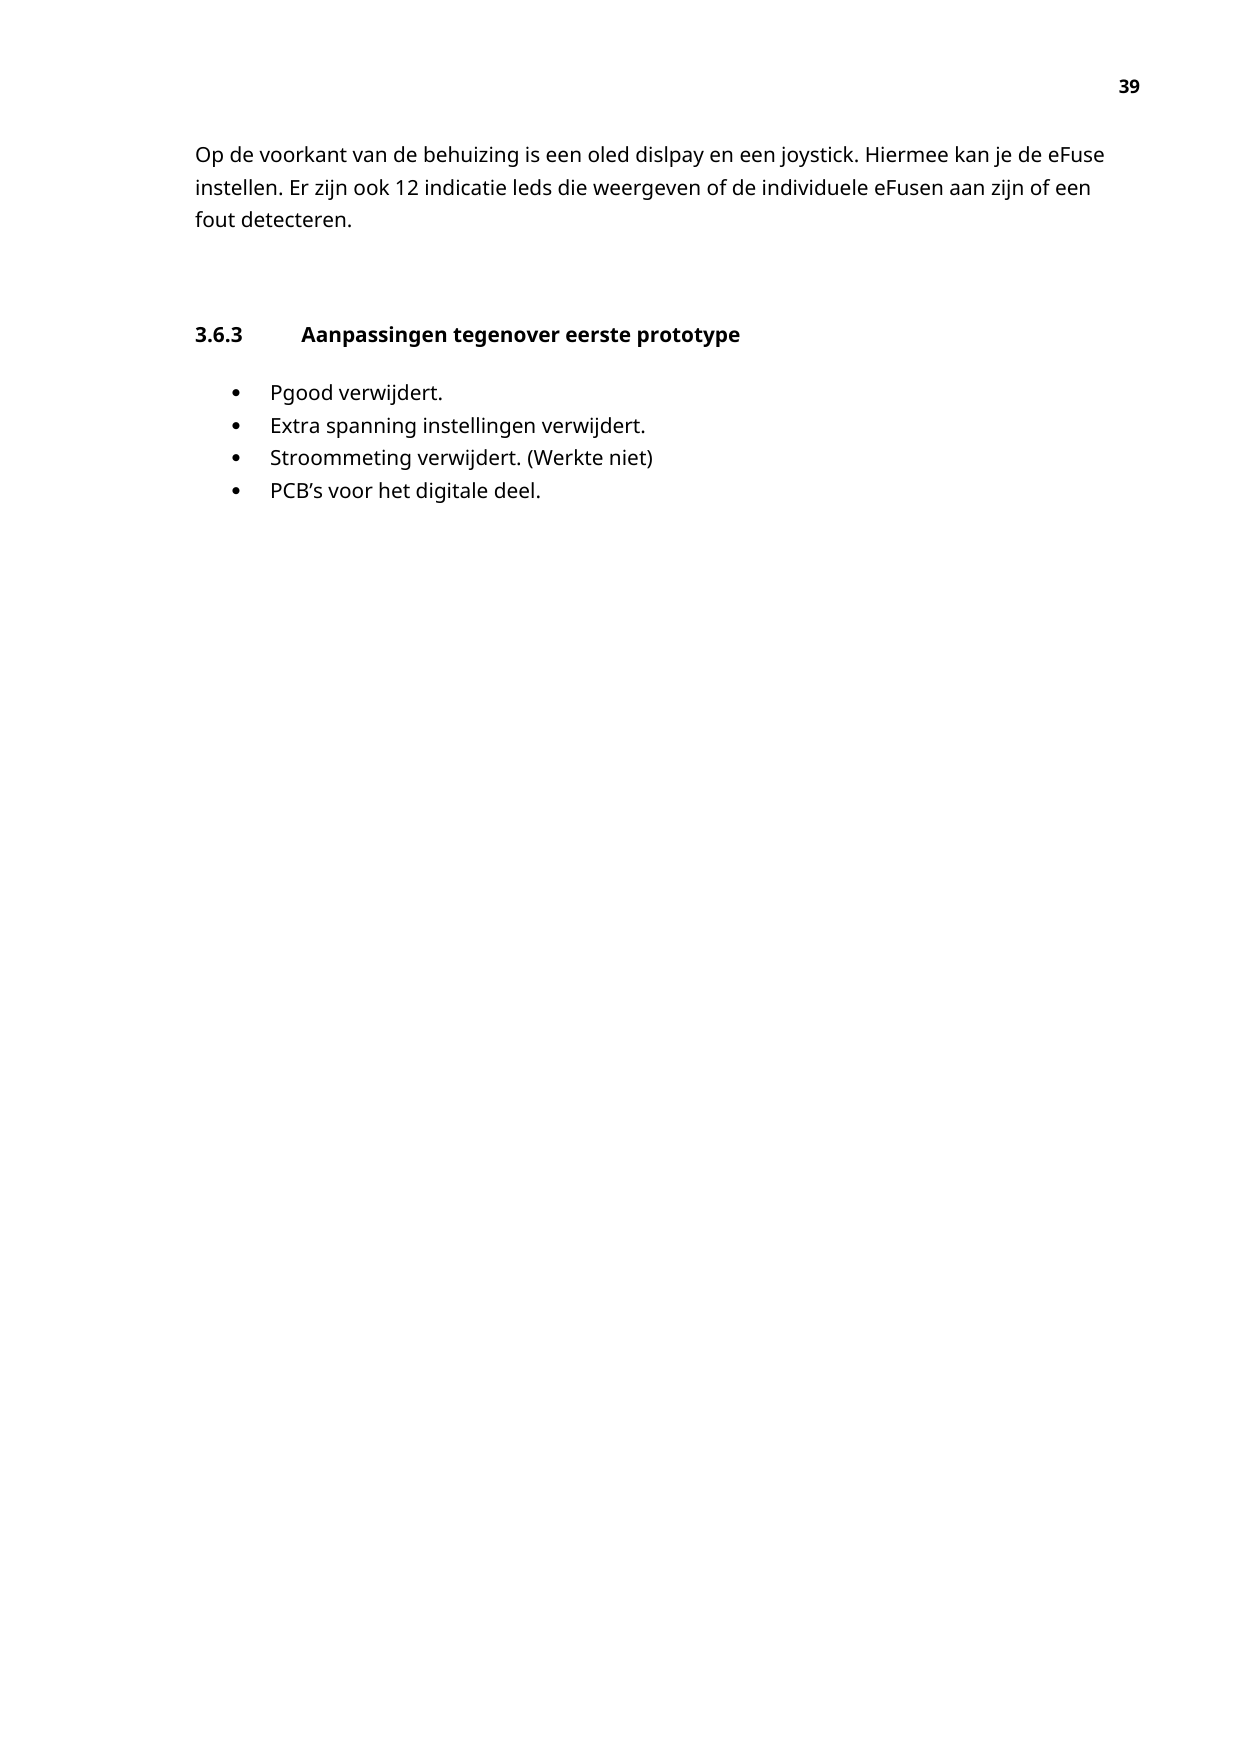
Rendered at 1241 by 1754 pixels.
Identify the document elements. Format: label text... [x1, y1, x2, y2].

list Pgood verwijdert. [232, 378, 1122, 407]
list Stroommeting verwijdert. (Werkte niet) [232, 443, 1122, 472]
subtitle Aanpassingen tegenover eerste prototype [195, 321, 1122, 349]
list Extra spanning instellingen verwijdert. [232, 411, 1122, 439]
text Op de voorkant van de behuizing is een oled dislpay en een joystick. Hiermee kan je de eFuse instellen. Er zijn ook 12 indicatie leds die weergeven of de individuele eFusen aan zijn of een fout detecteren. [195, 140, 1122, 234]
list PCB’s voor het digitale deel. [232, 476, 1122, 504]
